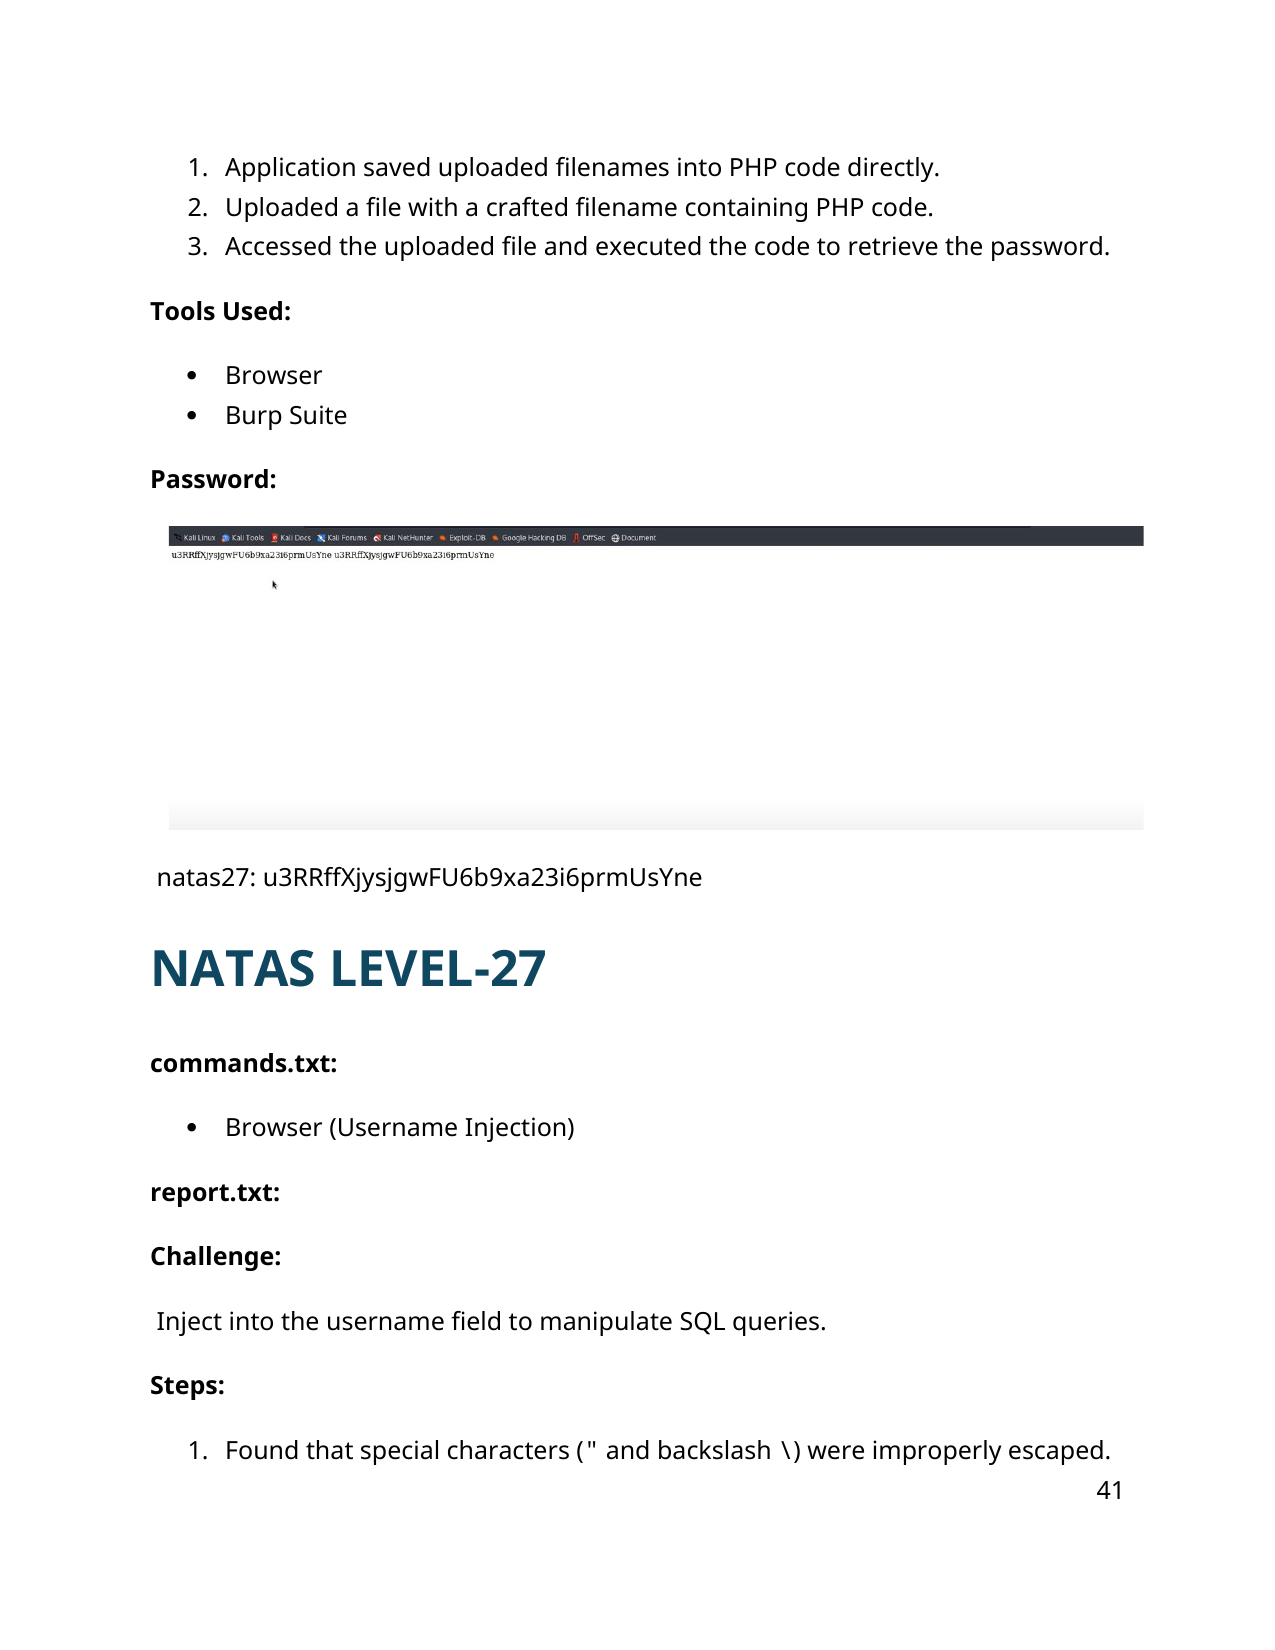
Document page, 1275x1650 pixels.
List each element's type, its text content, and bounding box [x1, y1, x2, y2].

subtitle NATAS LEVEL-27 [150, 933, 1125, 1001]
text Steps: [150, 1368, 1125, 1402]
list Application saved uploaded filenames into PHP code directly. [187, 150, 1125, 184]
list Burp Suite [187, 397, 1125, 431]
list Found that special characters (" and backslash \) were improperly escaped. [187, 1432, 1125, 1466]
list Accessed the uploaded file and executed the code to retrieve the password. [187, 229, 1125, 263]
text report.txt: [150, 1174, 1125, 1208]
list Browser [187, 358, 1125, 392]
list Uploaded a file with a crafted filename containing PHP code. [187, 189, 1125, 223]
text Inject into the username field to manipulate SQL queries. [150, 1303, 1125, 1337]
text Password: [150, 462, 1125, 496]
text natas27: u3RRffXjysjgwFU6b9xa23i6prmUsYne [150, 860, 1125, 894]
text Challenge: [150, 1239, 1125, 1273]
text commands.txt: [150, 1045, 1125, 1079]
list Browser (Username Injection) [187, 1110, 1125, 1144]
text Tools Used: [150, 293, 1125, 327]
